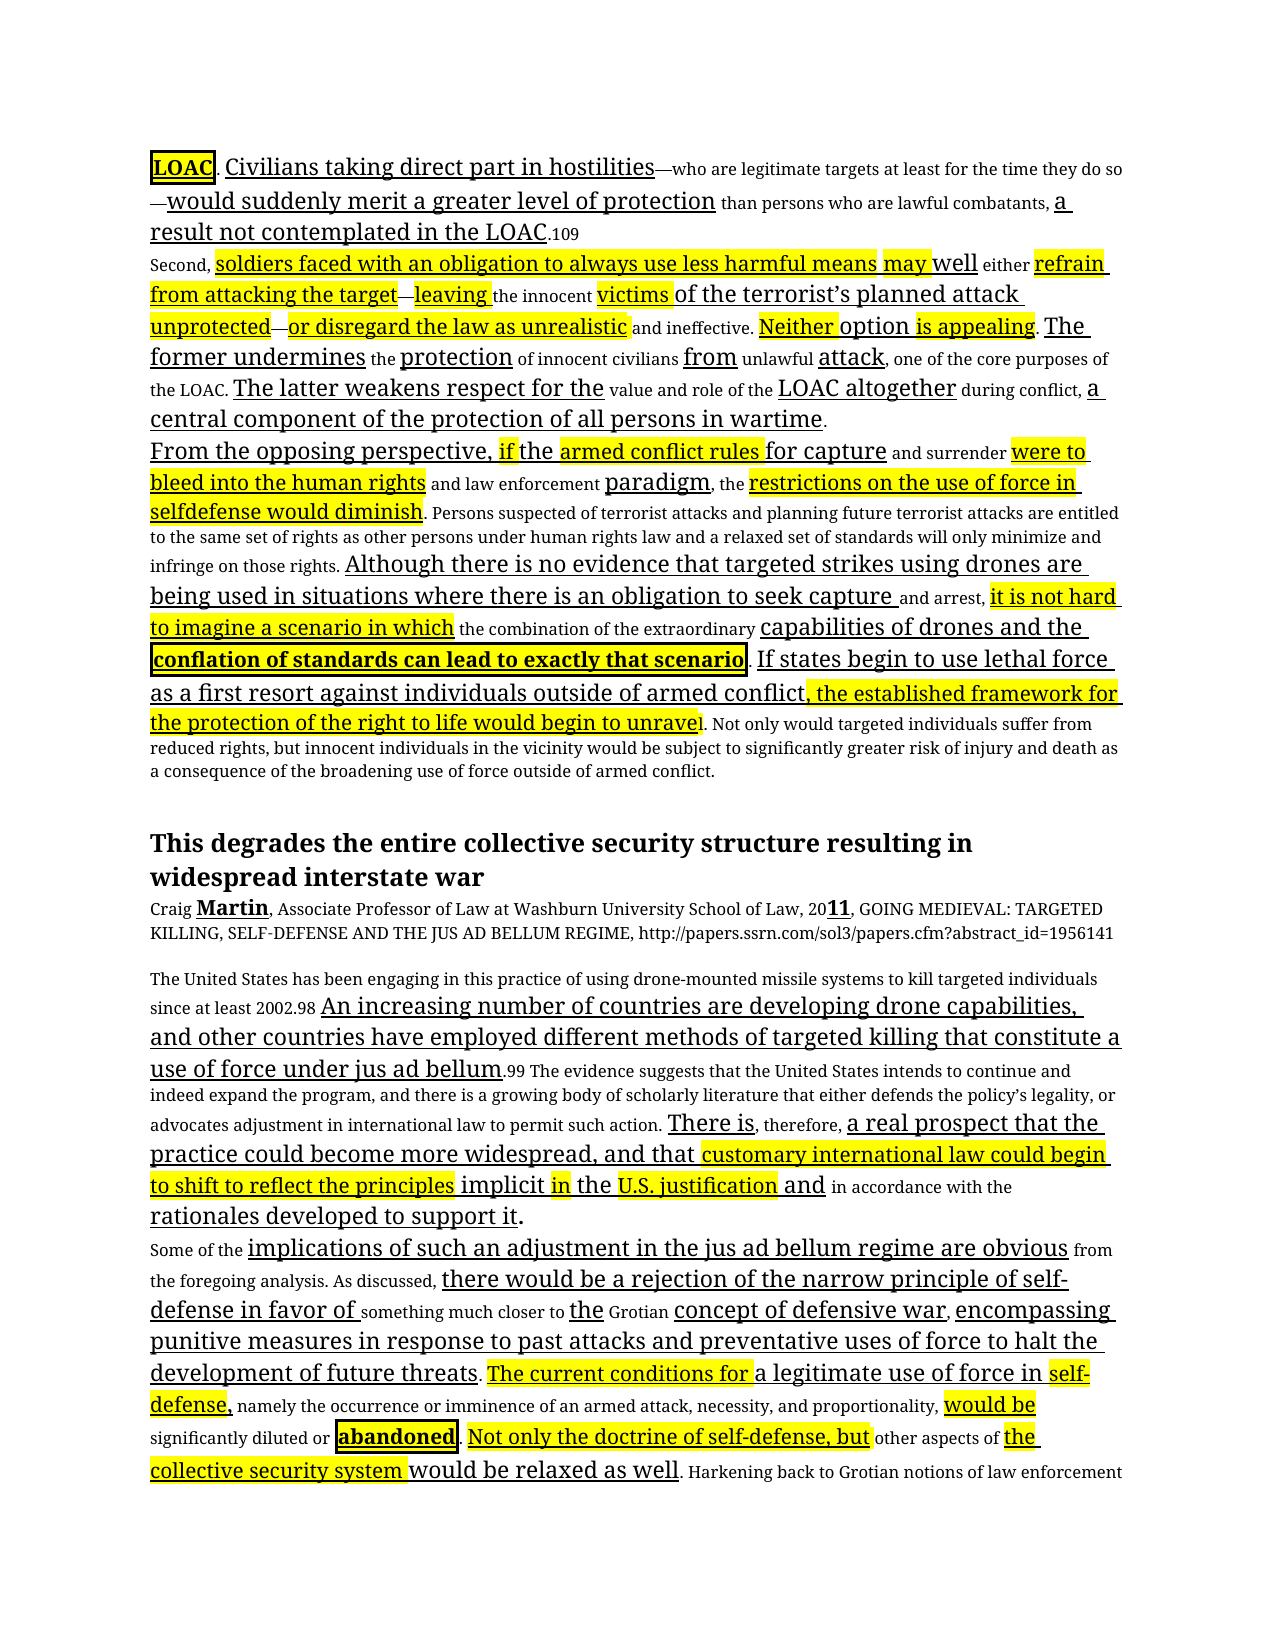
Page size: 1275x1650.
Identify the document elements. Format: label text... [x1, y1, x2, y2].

text From the opposing perspective, if the armed conflict rules for capture and surrender were to bleed into the human rights and law enforcement paradigm, the restrictions on the use of force in selfdefense would diminish. Persons suspected of terrorist attacks and planning future terrorist attacks are entitled to the same set of rights as other persons under human rights law and a relaxed set of standards will only minimize and infringe on those rights. Although there is no evidence that targeted strikes using drones are being used in situations where there is an obligation to seek capture and arrest, it is not hard to imagine a scenario in which the combination of the extraordinary capabilities of drones and the conflation of standards can lead to exactly that scenario. If states begin to use lethal force as a first resort against individuals outside of armed conflict, the established framework for the protection of the right to life would begin to unravel. Not only would targeted individuals suffer from reduced rights, but innocent individuals in the vicinity would be subject to significantly greater risk of injury and death as a consequence of the broadening use of force outside of armed conflict. [150, 435, 1125, 782]
subtitle This degrades the entire collective security structure resulting in widespread interstate war [150, 825, 1125, 893]
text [150, 150, 1125, 247]
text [150, 1232, 1125, 1485]
text Craig Martin, Associate Professor of Law at Washburn University School of Law, 2011, GOING MEDIEVAL: TARGETED KILLING, SELFDEFENSE AND THE JUS AD BELLUM REGIME, http://papers.ssrn.com/sol3/papers.cfm?abstract_id=1956141 [150, 893, 1125, 945]
text The United States has been engaging in this practice of using drone-mounted missile systems to kill targeted individuals since at least 2002.98 An increasing number of countries are developing drone capabilities, and other countries have employed different methods of targeted killing that constitute a use of force under jus ad bellum.99 The evidence suggests that the United States intends to continue and indeed expand the program, and there is a growing body of scholarly literature that either defends the policy’s legality, or advocates adjustment in international law to permit such action. There is, therefore, a real prospect that the practice could become more widespread, and that customary international law could begin to shift to reflect the principles implicit in the U.S. justification and in accordance with the rationales developed to support it. [150, 967, 1125, 1232]
text Second, soldiers faced with an obligation to always use less harmful means may well either refrain from attacking the target—leaving the innocent victims of the terrorist’s planned attack unprotected—or disregard the law as unrealistic and ineffective. Neither option is appealing. The former undermines the protection of innocent civilians from unlawful attack, one of the core purposes of the LOAC. The latter weakens respect for the value and role of the LOAC altogether during conflict, a central component of the protection of all persons in wartime. [150, 247, 1125, 435]
